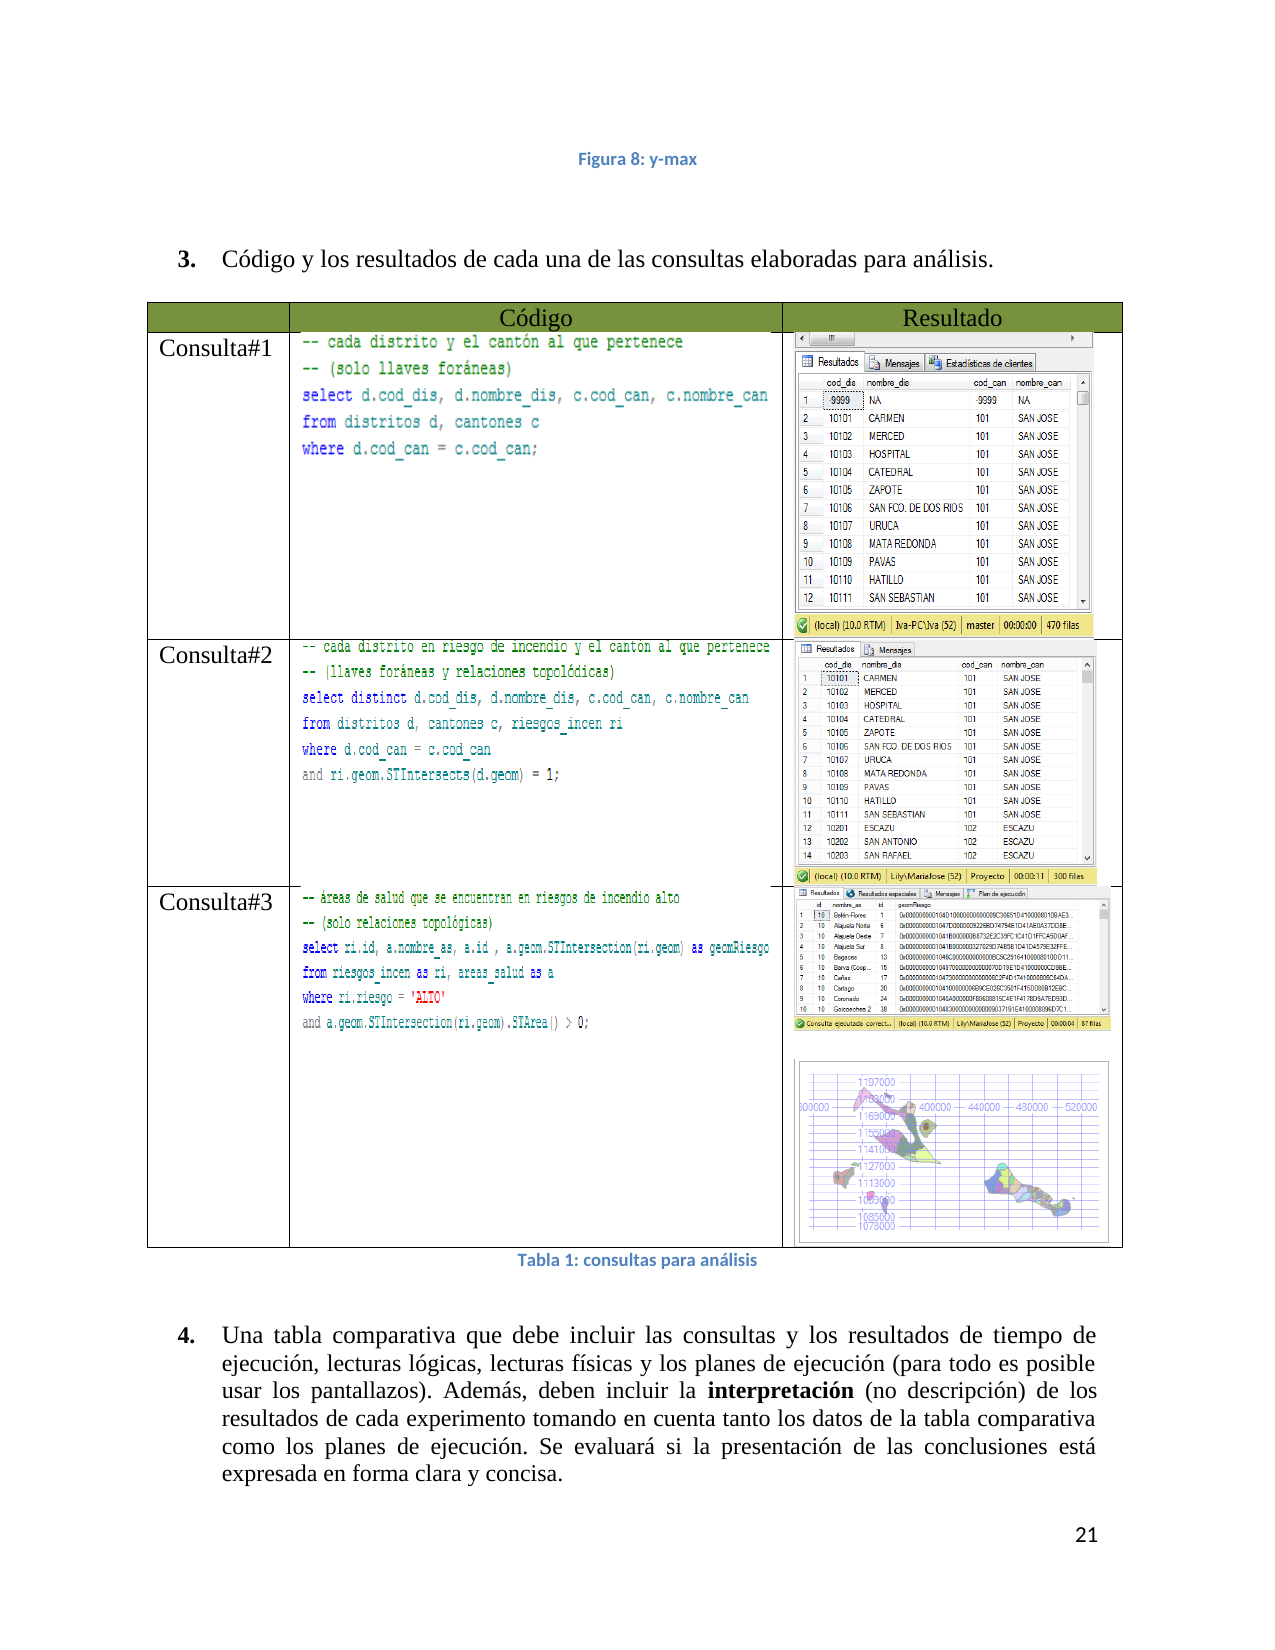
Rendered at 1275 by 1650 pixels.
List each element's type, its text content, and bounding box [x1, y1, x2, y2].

table_header Código [290, 303, 782, 332]
table_cell [290, 887, 782, 1247]
text Tabla 1: consultas para análisis [177, 1248, 1098, 1271]
list Código y los resultados de cada una de las consultas elaboradas para análisis. [177, 244, 1098, 273]
picture [300, 332, 771, 464]
table_cell Consulta#2 [148, 640, 289, 886]
table_cell [1097, 640, 1122, 886]
picture [793, 332, 1111, 1031]
table_cell [290, 333, 782, 639]
picture [793, 1059, 1111, 1247]
table_cell Consulta#1 [148, 333, 289, 639]
table_cell [1094, 333, 1122, 639]
table_header [148, 303, 289, 332]
picture [300, 640, 771, 790]
text Figura 8: y-max [177, 148, 1098, 171]
table_cell [783, 640, 793, 886]
table_cell [783, 887, 1122, 1247]
picture [300, 886, 771, 1037]
table_cell [783, 333, 793, 639]
table_cell Consulta#3 [148, 887, 289, 1247]
table_cell [290, 640, 782, 886]
table_header Resultado [783, 303, 1122, 332]
